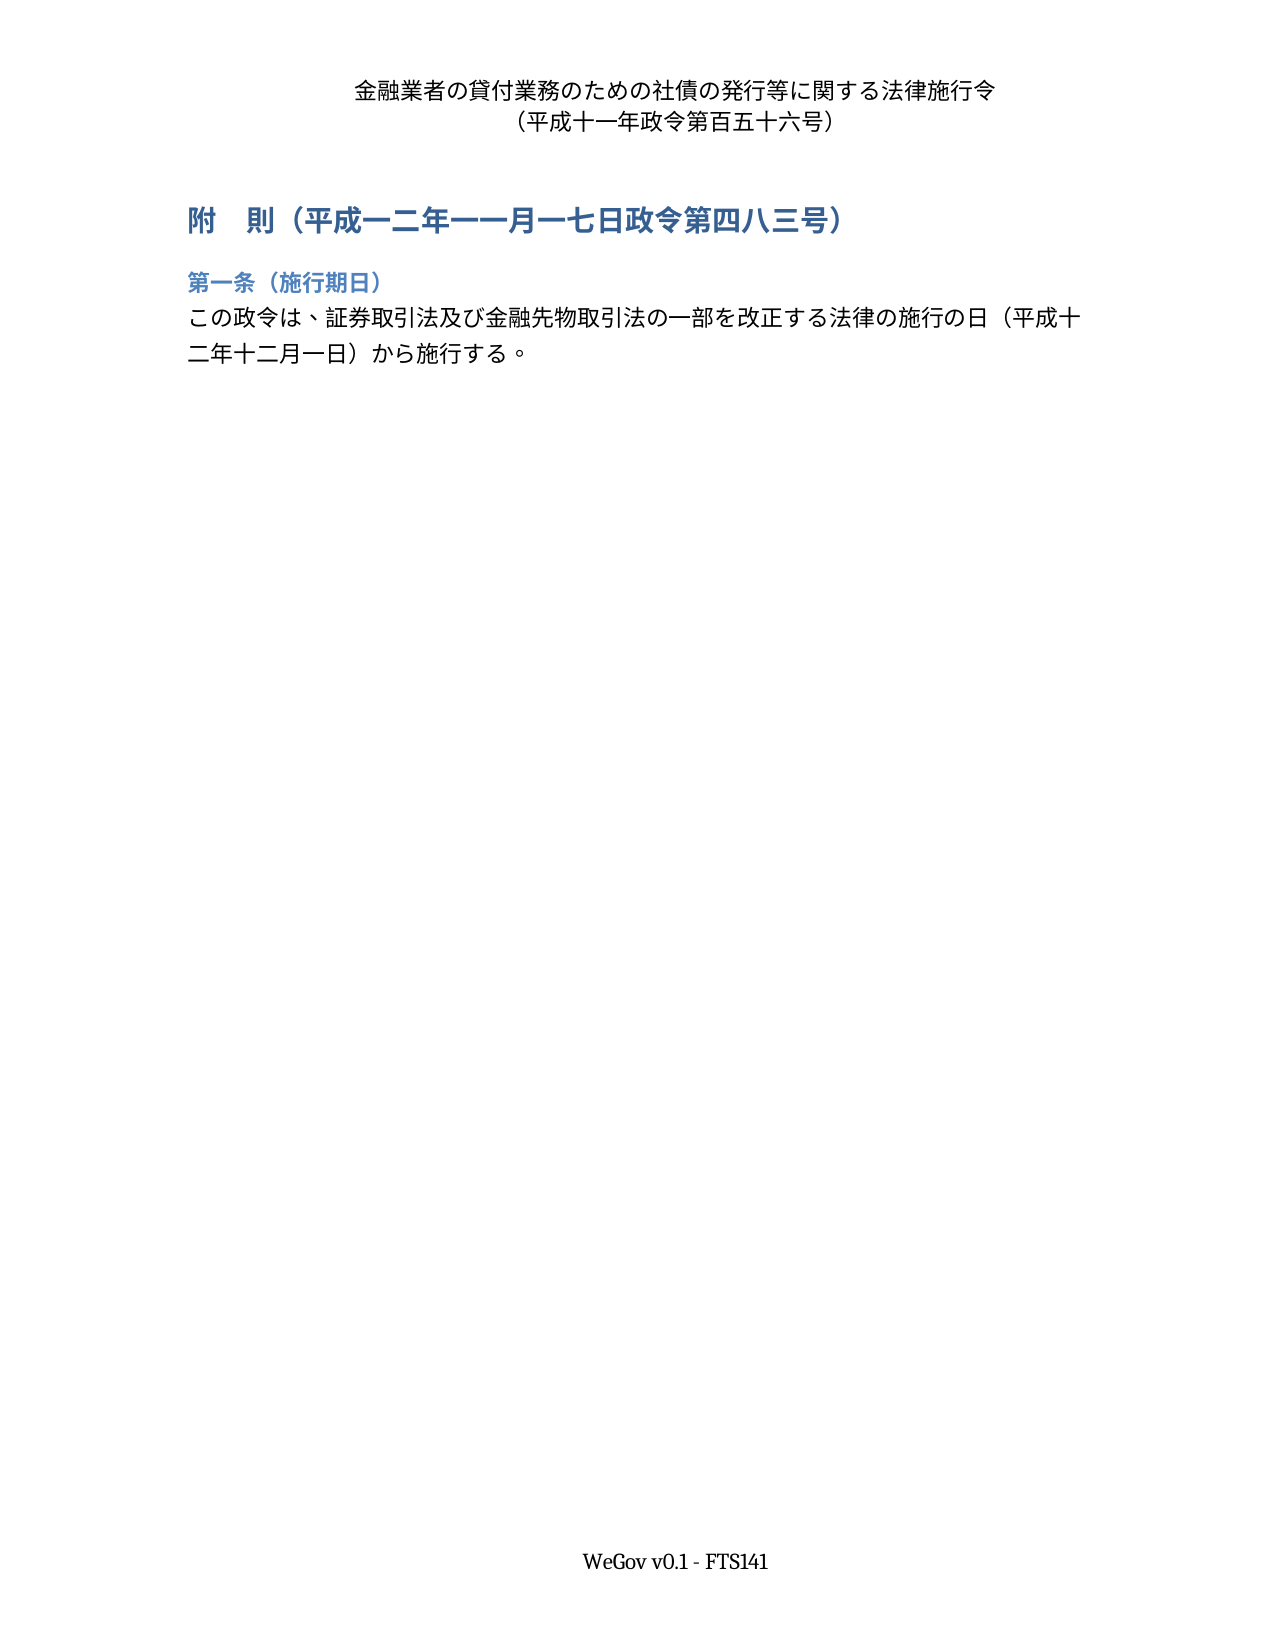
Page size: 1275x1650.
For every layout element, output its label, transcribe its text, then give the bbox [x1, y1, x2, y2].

subtitle 第一条（施行期日） [187, 266, 1087, 298]
subtitle 附 則（平成一二年一一月一七日政令第四八三号） [187, 200, 1087, 240]
text この政令は、証券取引法及び金融先物取引法の一部を改正する法律の施行の日（平成十二年十二月一日）から施行する。 [187, 302, 1087, 369]
